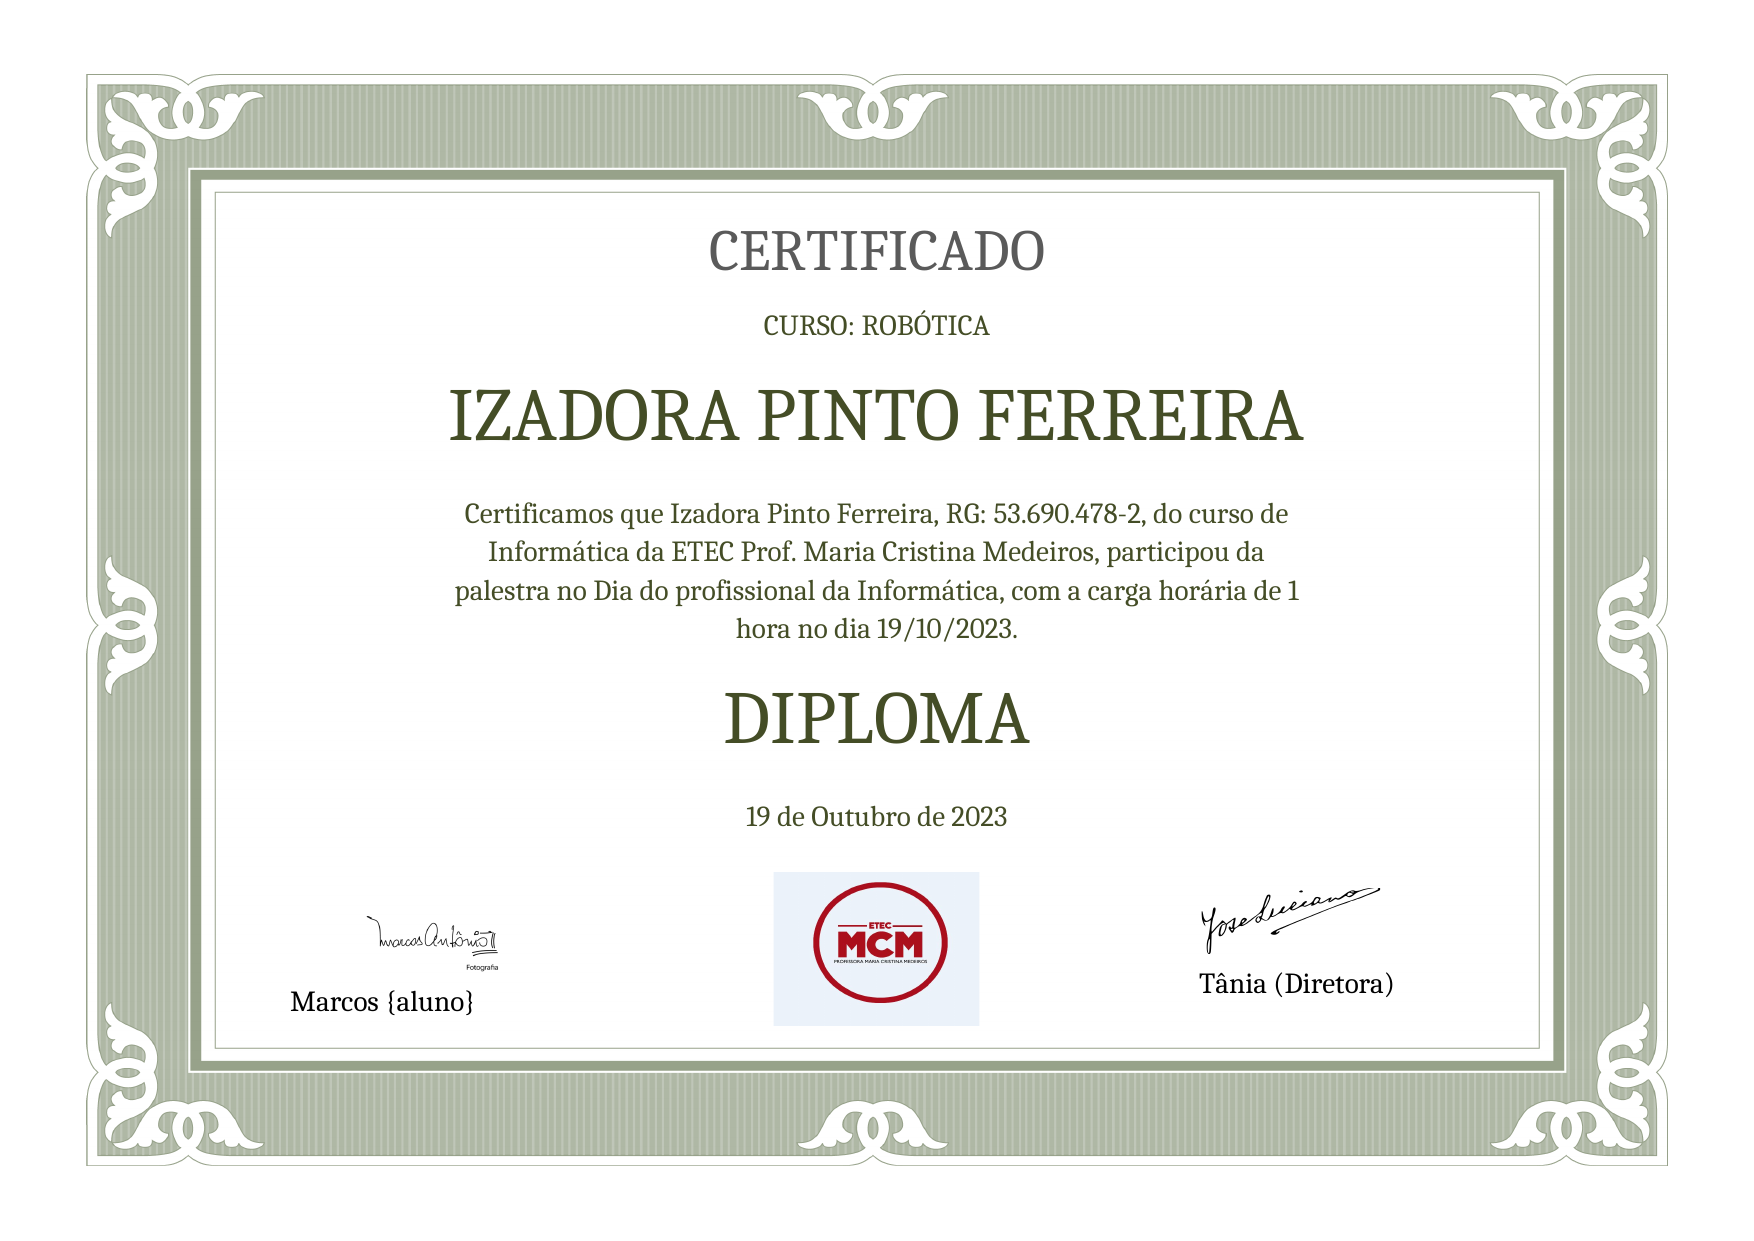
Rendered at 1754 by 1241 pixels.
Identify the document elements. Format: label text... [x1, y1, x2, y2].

title Izadora Pinto Ferreira [225, 373, 1529, 459]
picture [348, 894, 522, 992]
picture [1201, 888, 1381, 954]
text Certificamos que Izadora Pinto Ferreira, RG: 53.690.478-2, do curso de Informática da ETEC Prof. Maria Cristina Medeiros, participou da palestra no Dia do profissional da Informática, com a carga horária de 1 hora no dia 19/10/2023. [450, 497, 1304, 646]
subtitle CERTIFICADO [225, 217, 1529, 284]
subtitle Curso: Robótica [450, 309, 1304, 343]
picture [773, 872, 980, 1026]
text 19 de Outubro de 2023 [450, 800, 1304, 833]
